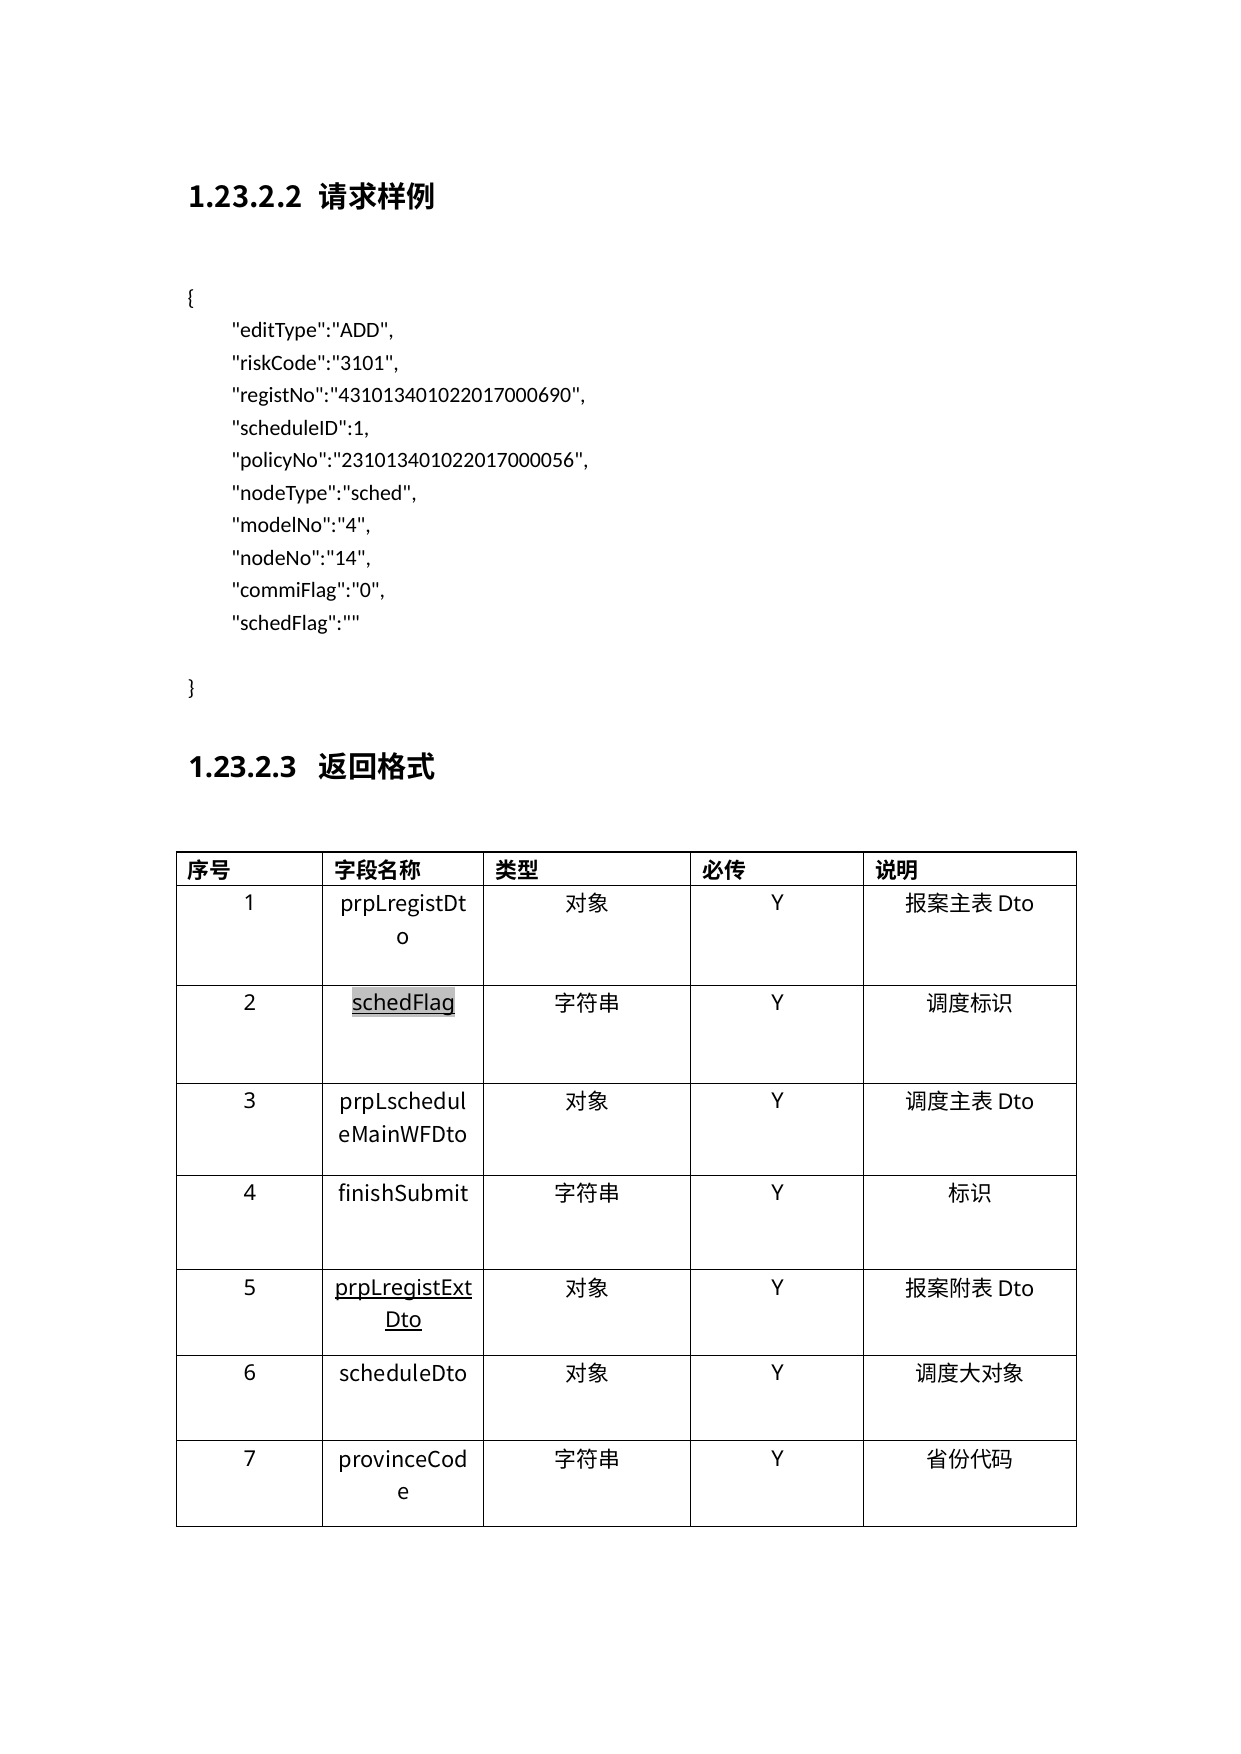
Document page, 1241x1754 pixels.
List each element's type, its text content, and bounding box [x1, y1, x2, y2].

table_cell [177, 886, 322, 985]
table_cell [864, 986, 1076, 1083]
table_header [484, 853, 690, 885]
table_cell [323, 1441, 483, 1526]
text "policyNo":"231013401022017000056", [187, 443, 1053, 476]
text { [187, 281, 1053, 313]
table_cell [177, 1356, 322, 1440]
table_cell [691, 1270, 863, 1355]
text } [187, 671, 1053, 703]
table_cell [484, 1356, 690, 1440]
text "nodeNo":"14", [187, 541, 1053, 573]
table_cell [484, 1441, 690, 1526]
text "modelNo":"4", [187, 508, 1053, 541]
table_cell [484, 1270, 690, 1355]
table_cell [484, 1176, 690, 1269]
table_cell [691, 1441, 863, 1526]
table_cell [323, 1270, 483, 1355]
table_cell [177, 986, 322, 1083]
text "commiFlag":"0", [187, 573, 1053, 606]
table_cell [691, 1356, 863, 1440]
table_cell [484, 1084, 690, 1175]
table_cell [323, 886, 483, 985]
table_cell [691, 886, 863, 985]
text "nodeType":"sched", [187, 476, 1053, 508]
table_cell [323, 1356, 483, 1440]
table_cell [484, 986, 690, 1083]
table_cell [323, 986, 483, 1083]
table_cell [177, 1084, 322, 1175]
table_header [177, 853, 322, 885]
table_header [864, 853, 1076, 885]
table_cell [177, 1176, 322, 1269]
text "schedFlag":"" [187, 606, 1053, 638]
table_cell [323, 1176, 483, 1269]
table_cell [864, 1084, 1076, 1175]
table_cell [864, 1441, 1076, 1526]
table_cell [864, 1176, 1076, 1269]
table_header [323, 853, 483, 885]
text "editType":"ADD", [187, 313, 1053, 346]
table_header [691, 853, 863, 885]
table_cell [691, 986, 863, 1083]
text "riskCode":"3101", [187, 346, 1053, 378]
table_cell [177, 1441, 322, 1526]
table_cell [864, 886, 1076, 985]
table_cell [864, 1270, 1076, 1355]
text "scheduleID":1, [187, 411, 1053, 443]
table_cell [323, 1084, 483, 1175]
text "registNo":"431013401022017000690", [187, 378, 1053, 411]
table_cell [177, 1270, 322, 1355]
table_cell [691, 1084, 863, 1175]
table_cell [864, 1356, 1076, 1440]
subtitle 请求样例 [188, 162, 1053, 227]
subtitle 返回格式 [188, 732, 1053, 797]
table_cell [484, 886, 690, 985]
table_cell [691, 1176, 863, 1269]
